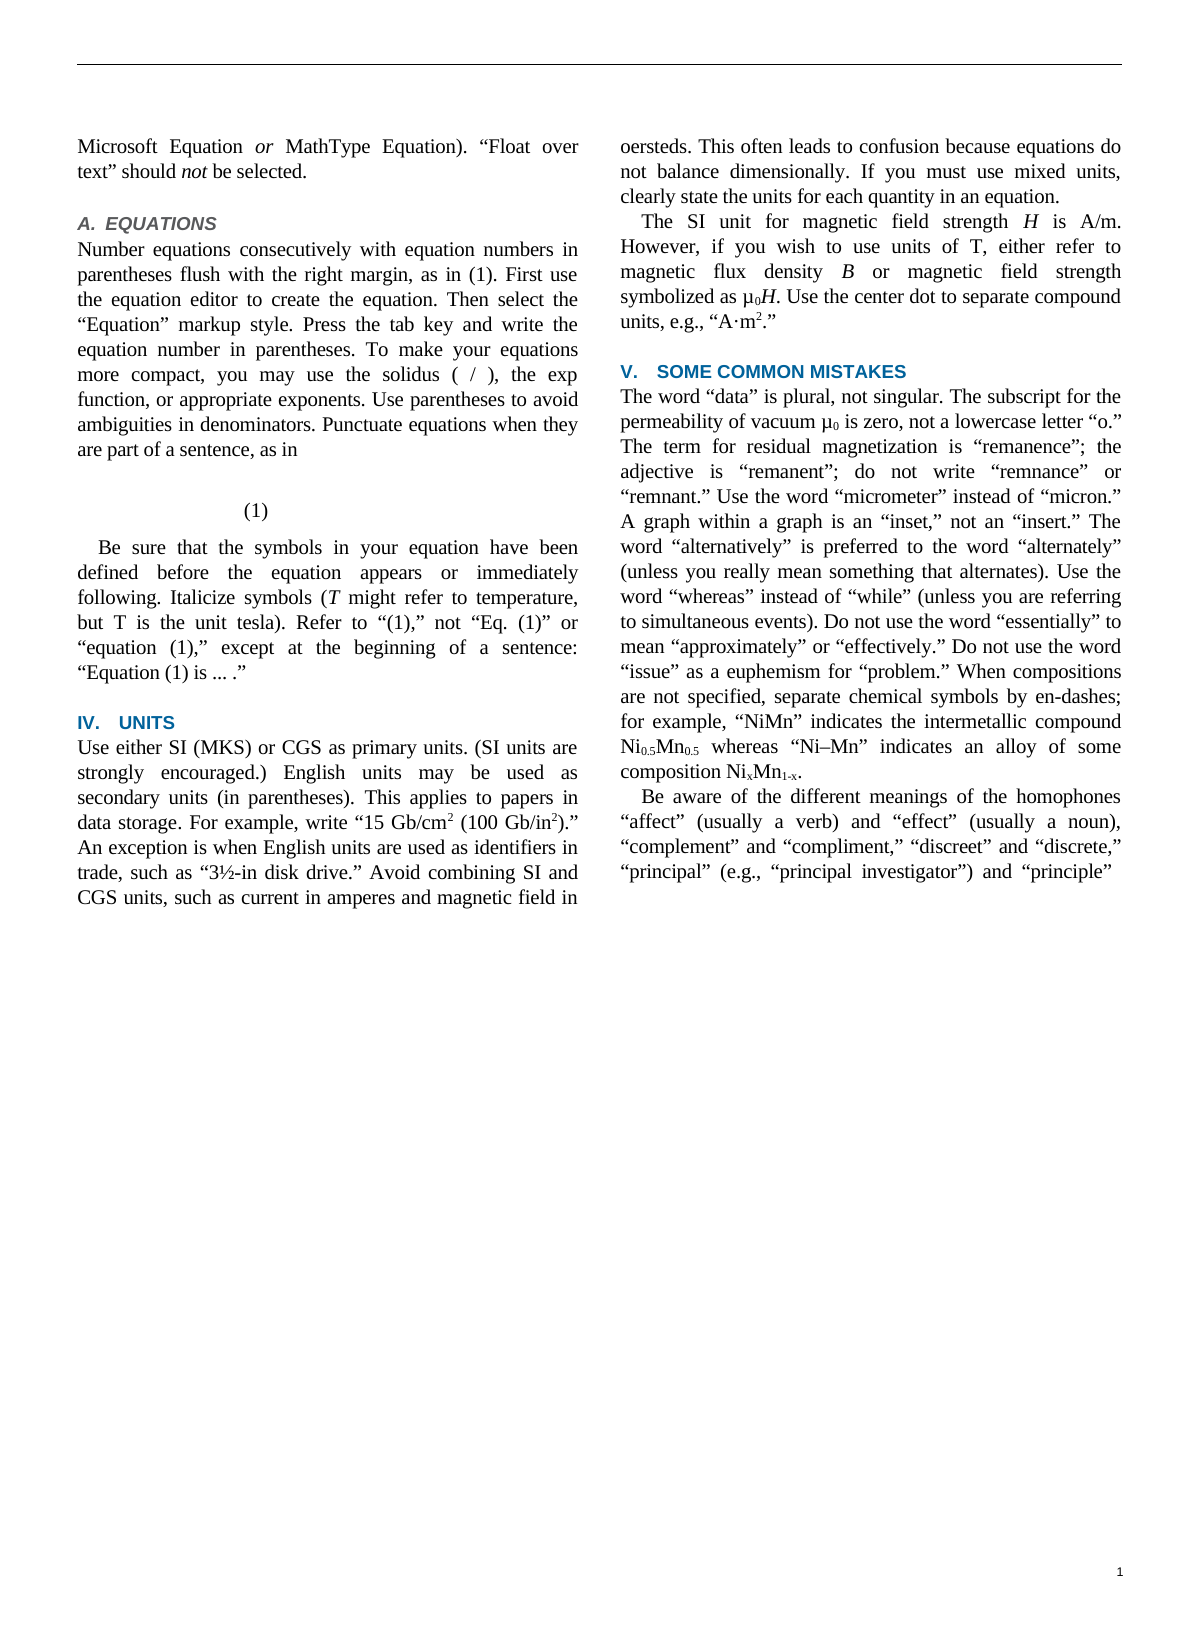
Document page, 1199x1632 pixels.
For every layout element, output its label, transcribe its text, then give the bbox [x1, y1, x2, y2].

text Use either SI (MKS) or CGS as primary units. (SI units are strongly encouraged.) English units may be used as secondary units (in parentheses). This applies to papers in data storage. For example, write “15 Gb/cm2 (100 Gb/in2).” An exception is when English units are used as identifiers in trade, such as “3½-in disk drive.” Avoid combining SI and CGS units, such as current in amperes and magnetic field in oersteds. This often leads to confusion because equations do not balance dimensionally. If you must use mixed units, clearly state the units for each quantity in an equation. [620, 133, 1122, 208]
text Number equations consecutively with equation numbers in parentheses flush with the right margin, as in (1). First use the equation editor to create the equation. Then select the “Equation” markup style. Press the tab key and write the equation number in parentheses. To make your equations more compact, you may use the solidus ( / ), the exp function, or appropriate exponents. Use parentheses to avoid ambiguities in denominators. Punctuate equations when they are part of a sentence, as in [77, 236, 578, 461]
text Be aware of the different meanings of the homophones “affect” (usually a verb) and “effect” (usually a noun), “complement” and “compliment,” “discreet” and “discrete,” “principal” (e.g., “principal investigator”) and “principle” [620, 784, 1122, 909]
text (1) [244, 473, 578, 522]
text Use either SI (MKS) or CGS as primary units. (SI units are strongly encouraged.) English units may be used as secondary units (in parentheses). This applies to papers in data storage. For example, write “15 Gb/cm2 (100 Gb/in2).” An exception is when English units are used as identifiers in trade, such as “3½-in disk drive.” Avoid combining SI and CGS units, such as current in amperes and magnetic field in oersteds. This often leads to confusion because equations do not balance dimensionally. If you must use mixed units, clearly state the units for each quantity in an equation. [77, 734, 578, 909]
text Be sure that the symbols in your equation have been defined before the equation appears or immediately following. Italicize symbols (T might refer to temperature, but T is the unit tesla). Refer to “(1),” not “Eq. (1)” or “equation (1),” except at the beginning of a sentence: “Equation (1) is ... .” [77, 534, 578, 684]
text A. EQUATIONS [77, 210, 578, 236]
text IV. UNITS [77, 709, 578, 734]
text The word “data” is plural, not singular. The subscript for the permeability of vacuum µ0 is zero, not a lowercase letter “o.” The term for residual magnetization is “remanence”; the adjective is “remanent”; do not write “remnance” or “remnant.” Use the word “micrometer” instead of “micron.” A graph within a graph is an “inset,” not an “insert.” The word “alternatively” is preferred to the word “alternately” (unless you really mean something that alternates). Use the word “whereas” instead of “while” (unless you are referring to simultaneous events). Do not use the word “essentially” to mean “approximately” or “effectively.” Do not use the word “issue” as a euphemism for “problem.” When compositions are not specified, separate chemical symbols by en-dashes; for example, “NiMn” indicates the intermetallic compound Ni0.5Mn0.5 whereas “Ni–Mn” indicates an alloy of some composition NixMn1-x. [620, 384, 1122, 784]
text V. SOME COMMON MISTAKES [620, 358, 1122, 384]
text The SI unit for magnetic field strength H is A/m. However, if you wish to use units of T, either refer to magnetic flux density B or magnetic field strength symbolized as µ0H. Use the center dot to separate compound units, e.g., “A·m2.” [620, 208, 1122, 333]
